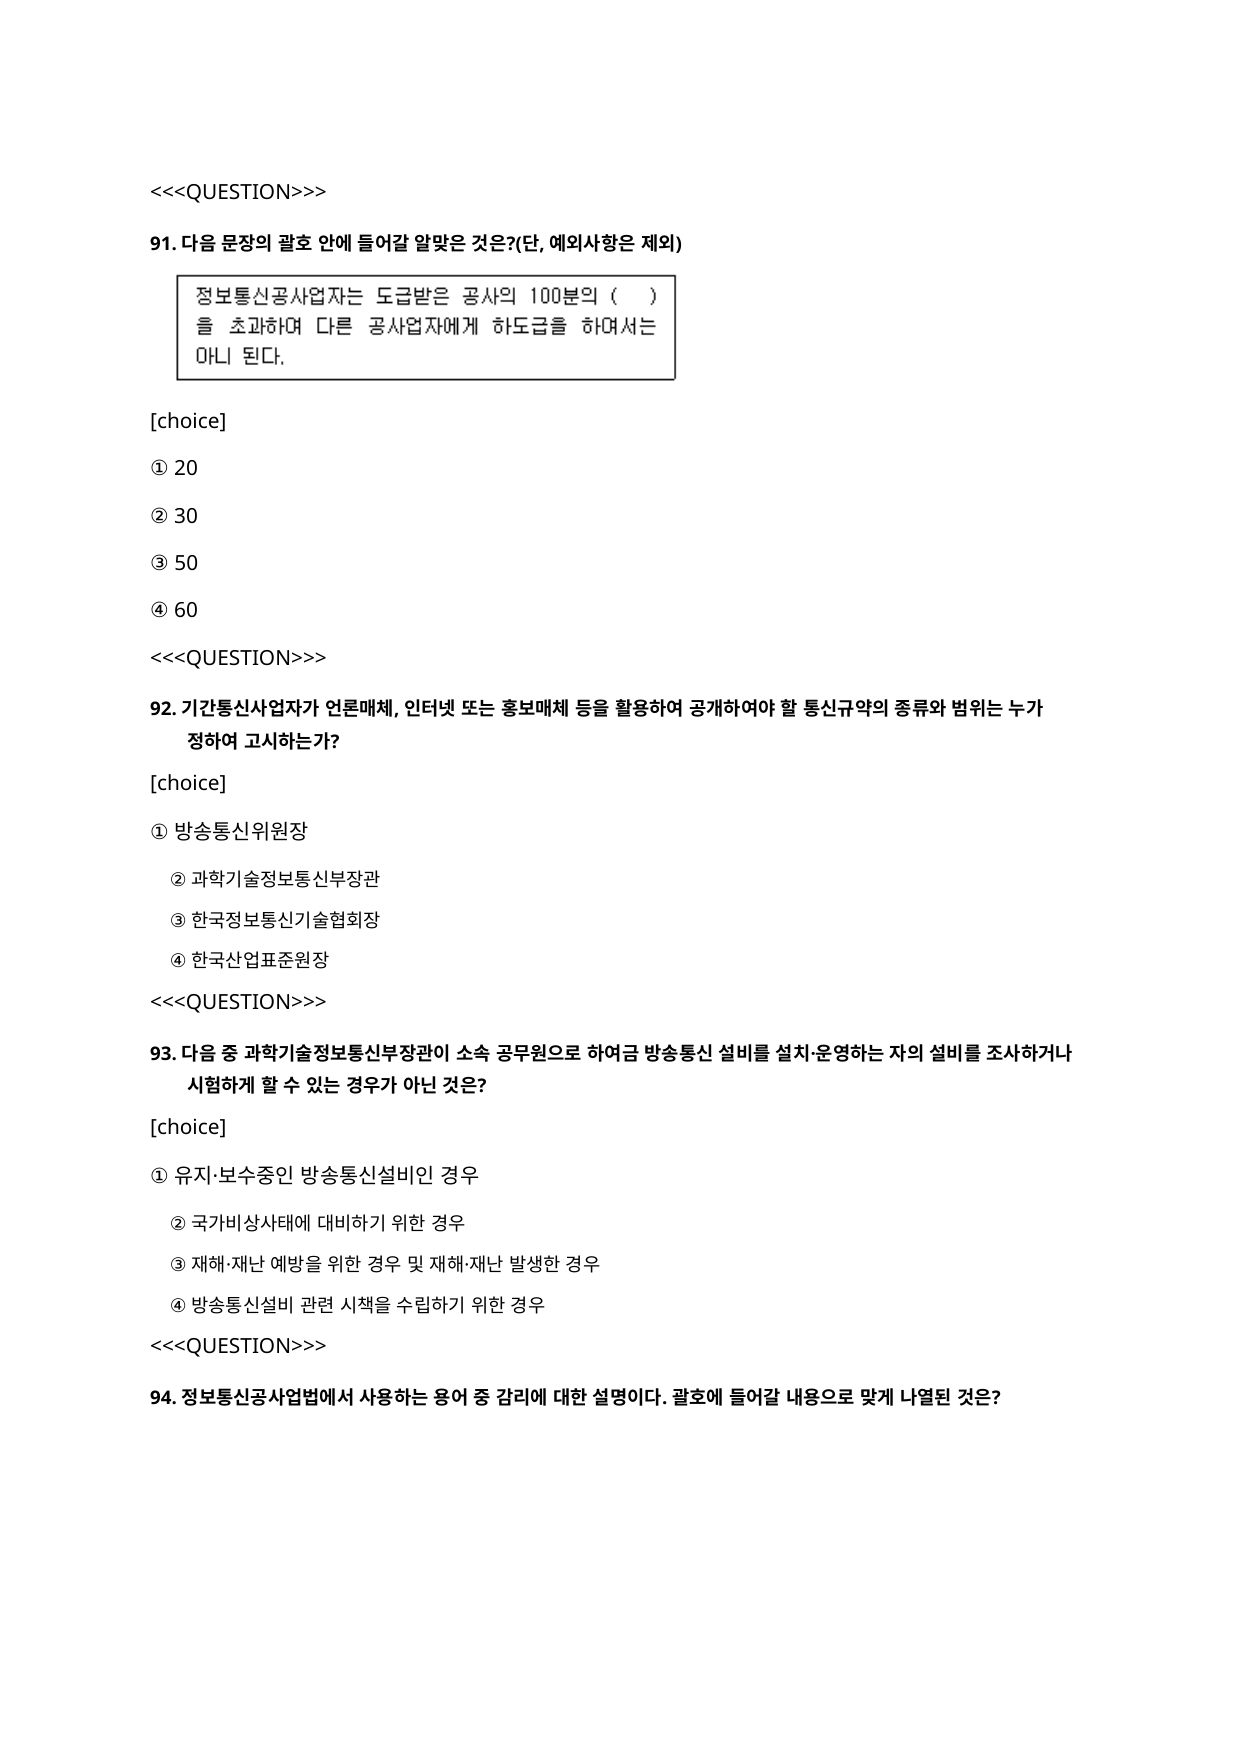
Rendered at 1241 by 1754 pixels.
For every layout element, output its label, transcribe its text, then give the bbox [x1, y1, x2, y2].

picture [169, 269, 684, 387]
text ① 유지·보수중인 방송통신설비인 경우 [150, 1159, 1090, 1190]
text <<<QUESTION>>> [150, 1332, 1090, 1360]
text ① 방송통신위원장 [150, 815, 1090, 845]
text 94. 정보통신공사업법에서 사용하는 용어 중 감리에 대한 설명이다. 괄호에 들어갈 내용으로 맞게 나열된 것은? [150, 1383, 1090, 1410]
text <<<QUESTION>>> [150, 177, 1090, 206]
text 93. 다음 중 과학기술정보통신부장관이 소속 공무원으로 하여금 방송통신 설비를 설치·운영하는 자의 설비를 조사하거나 시험하게 할 수 있는 경우가 아닌 것은? [150, 1038, 1090, 1098]
text ③ 한국정보통신기술협회장 [150, 905, 1090, 932]
text ④ 60 [150, 595, 1090, 624]
text [choice] [150, 1112, 1090, 1141]
text [choice] [150, 768, 1090, 796]
text ② 30 [150, 501, 1090, 529]
text ② 국가비상사태에 대비하기 위한 경우 [150, 1209, 1090, 1236]
text 91. 다음 문장의 괄호 안에 들어갈 알맞은 것은?(단, 예외사항은 제외) [150, 229, 1090, 256]
text ① 20 [150, 453, 1090, 482]
text ④ 한국산업표준원장 [150, 946, 1090, 973]
text ④ 방송통신설비 관련 시책을 수립하기 위한 경우 [150, 1291, 1090, 1318]
text ③ 재해·재난 예방을 위한 경우 및 재해·재난 발생한 경우 [150, 1250, 1090, 1277]
text 92. 기간통신사업자가 언론매체, 인터넷 또는 홍보매체 등을 활용하여 공개하여야 할 통신규약의 종류와 범위는 누가 정하여 고시하는가? [150, 694, 1090, 754]
text <<<QUESTION>>> [150, 643, 1090, 671]
text ③ 50 [150, 548, 1090, 576]
text <<<QUESTION>>> [150, 987, 1090, 1016]
text [choice] [150, 406, 1090, 434]
text ② 과학기술정보통신부장관 [150, 864, 1090, 891]
